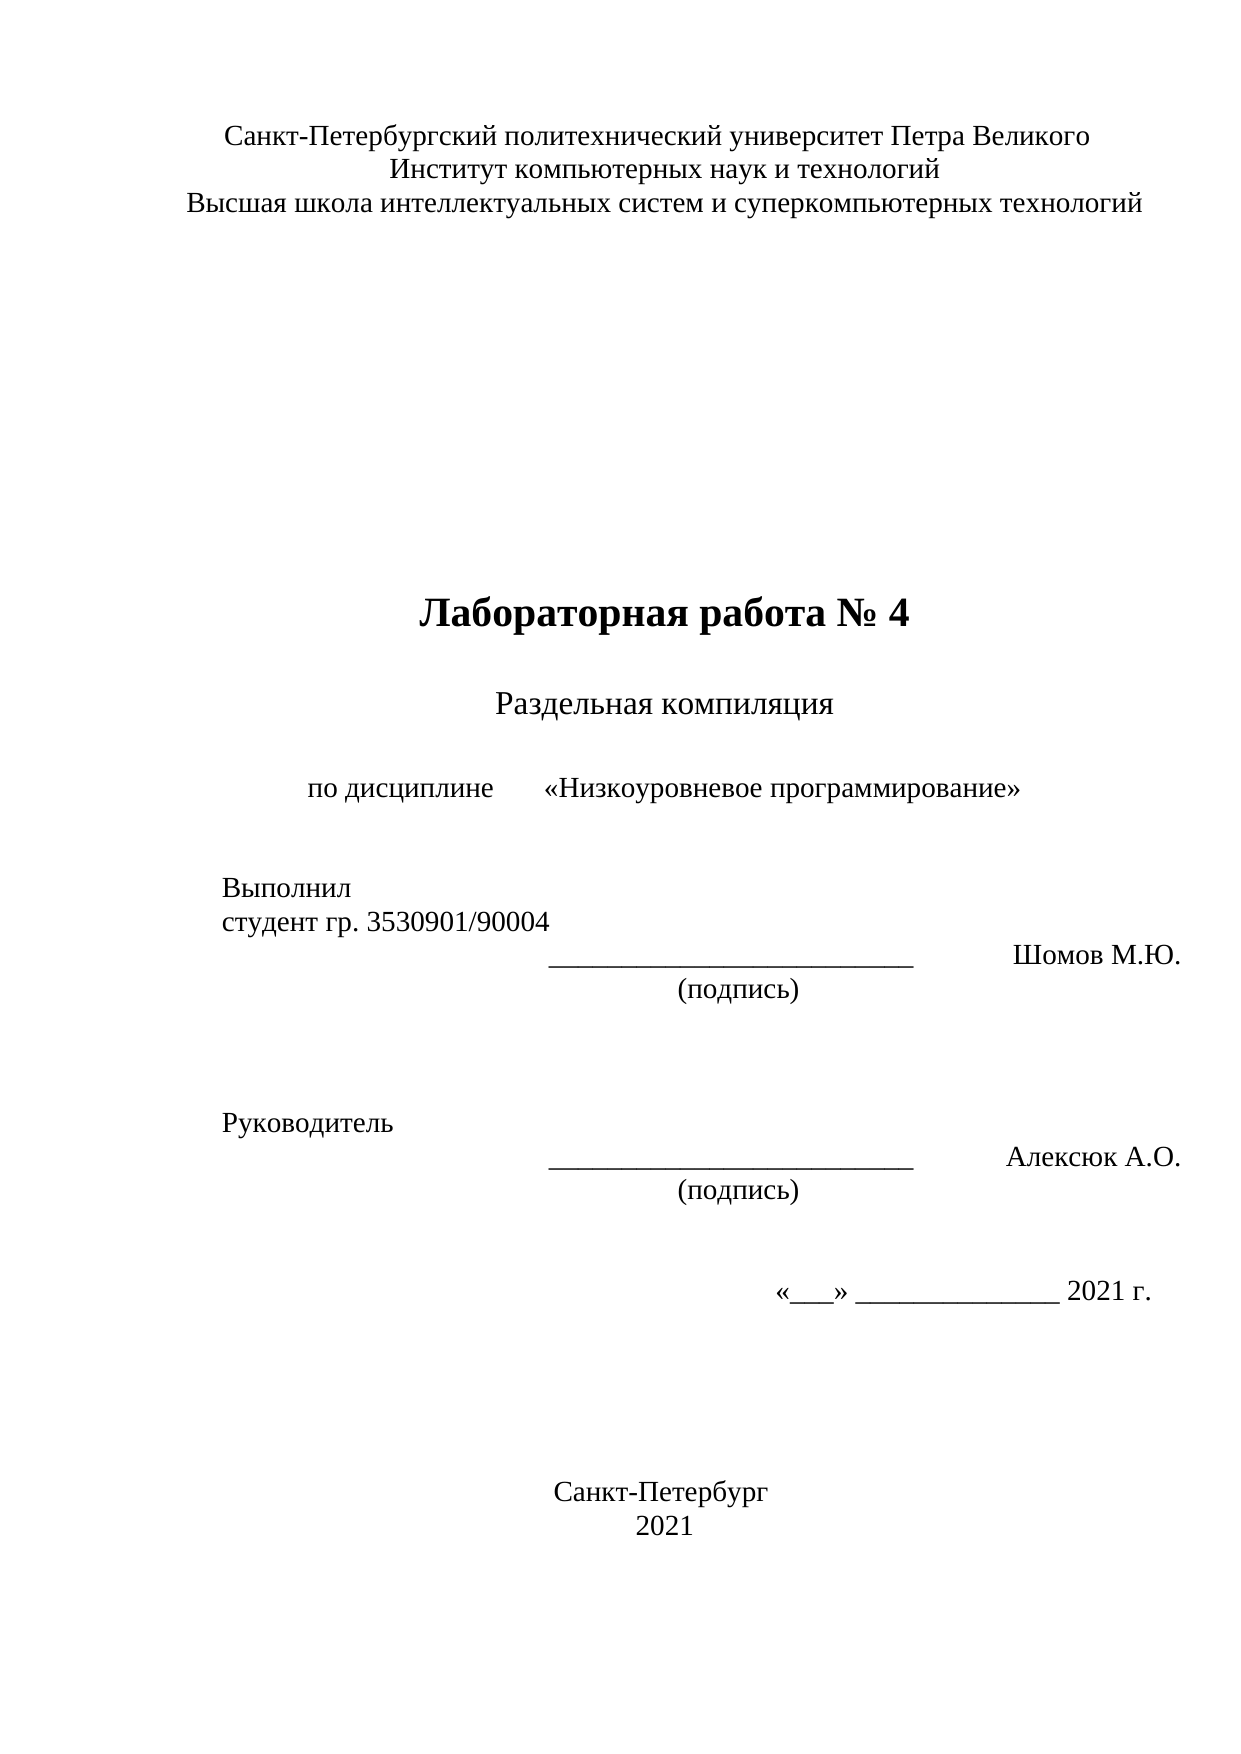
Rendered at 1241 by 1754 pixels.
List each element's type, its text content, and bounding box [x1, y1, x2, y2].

text _________________________ Шомов М.Ю. [177, 937, 1152, 971]
text по дисциплине «Низкоуровневое программирование» [177, 770, 1152, 803]
text Выполнил [177, 870, 1152, 904]
text Санкт-Петербург 2021 [177, 1474, 1152, 1541]
text Лабораторная работа № 4 [177, 588, 1152, 636]
text Высшая школа интеллектуальных систем и суперкомпьютерных технологий [177, 185, 1152, 219]
text Институт компьютерных наук и технологий [177, 152, 1152, 185]
text _________________________ Алексюк А.О. [177, 1139, 1152, 1172]
text (подпись) [177, 1172, 1152, 1206]
text студент гр. 3530901/90004 [177, 904, 1152, 937]
text Руководитель [177, 1105, 1152, 1139]
text «___» ______________ 2021 г. [177, 1273, 1152, 1306]
text (подпись) [177, 971, 1152, 1004]
text Санкт-Петербургский политехнический университет Петра Великого [162, 118, 1152, 152]
text Раздельная компиляция [177, 683, 1152, 722]
